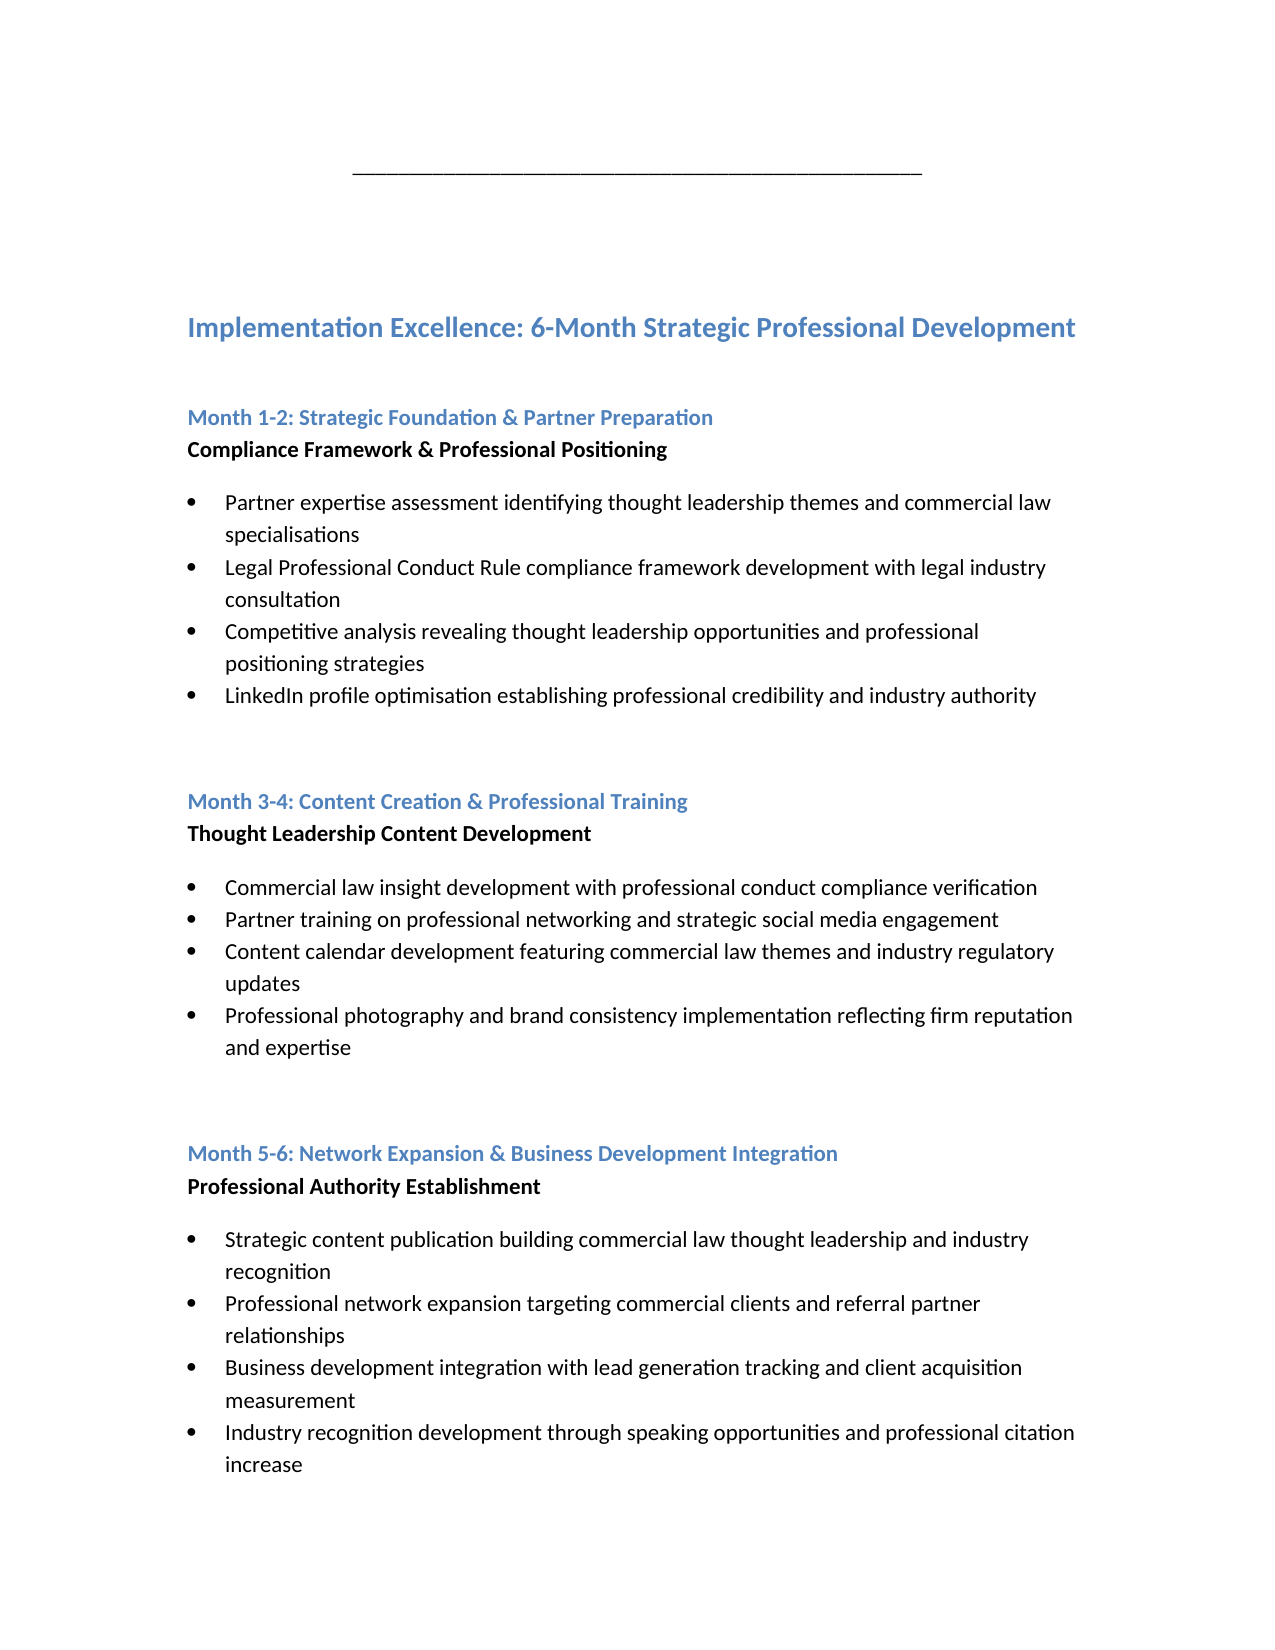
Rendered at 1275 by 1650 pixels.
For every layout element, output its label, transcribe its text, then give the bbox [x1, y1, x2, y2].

text Thought Leadership Content Development [187, 819, 1087, 848]
text Compliance Framework & Professional Positioning [187, 435, 1087, 463]
subtitle Month 3-4: Content Creation & Professional Training [187, 787, 1087, 815]
list Partner training on professional networking and strategic social media engagement [187, 905, 1087, 933]
list Commercial law insight development with professional conduct compliance verification [187, 873, 1087, 901]
list Content calendar development featuring commercial law themes and industry regulatory updates [187, 937, 1087, 997]
list Professional network expansion targeting commercial clients and referral partner relationships [187, 1289, 1087, 1349]
text __________________________________________________ [187, 150, 1087, 178]
list Professional photography and brand consistency implementation reflecting firm reputation and expertise [187, 1001, 1087, 1062]
list Industry recognition development through speaking opportunities and professional citation increase [187, 1418, 1087, 1478]
list LinkedIn profile optimisation establishing professional credibility and industry authority [187, 681, 1087, 709]
list Legal Professional Conduct Rule compliance framework development with legal industry consultation [187, 553, 1087, 613]
subtitle Month 1-2: Strategic Foundation & Partner Preparation [187, 403, 1087, 431]
subtitle Implementation Excellence: 6-Month Strategic Professional Development [187, 309, 1087, 345]
list Strategic content publication building commercial law thought leadership and industry recognition [187, 1225, 1087, 1285]
text Professional Authority Establishment [187, 1172, 1087, 1200]
list Partner expertise assessment identifying thought leadership themes and commercial law specialisations [187, 488, 1087, 548]
list Competitive analysis revealing thought leadership opportunities and professional positioning strategies [187, 617, 1087, 677]
subtitle Month 5-6: Network Expansion & Business Development Integration [187, 1139, 1087, 1168]
list Business development integration with lead generation tracking and client acquisition measurement [187, 1353, 1087, 1414]
